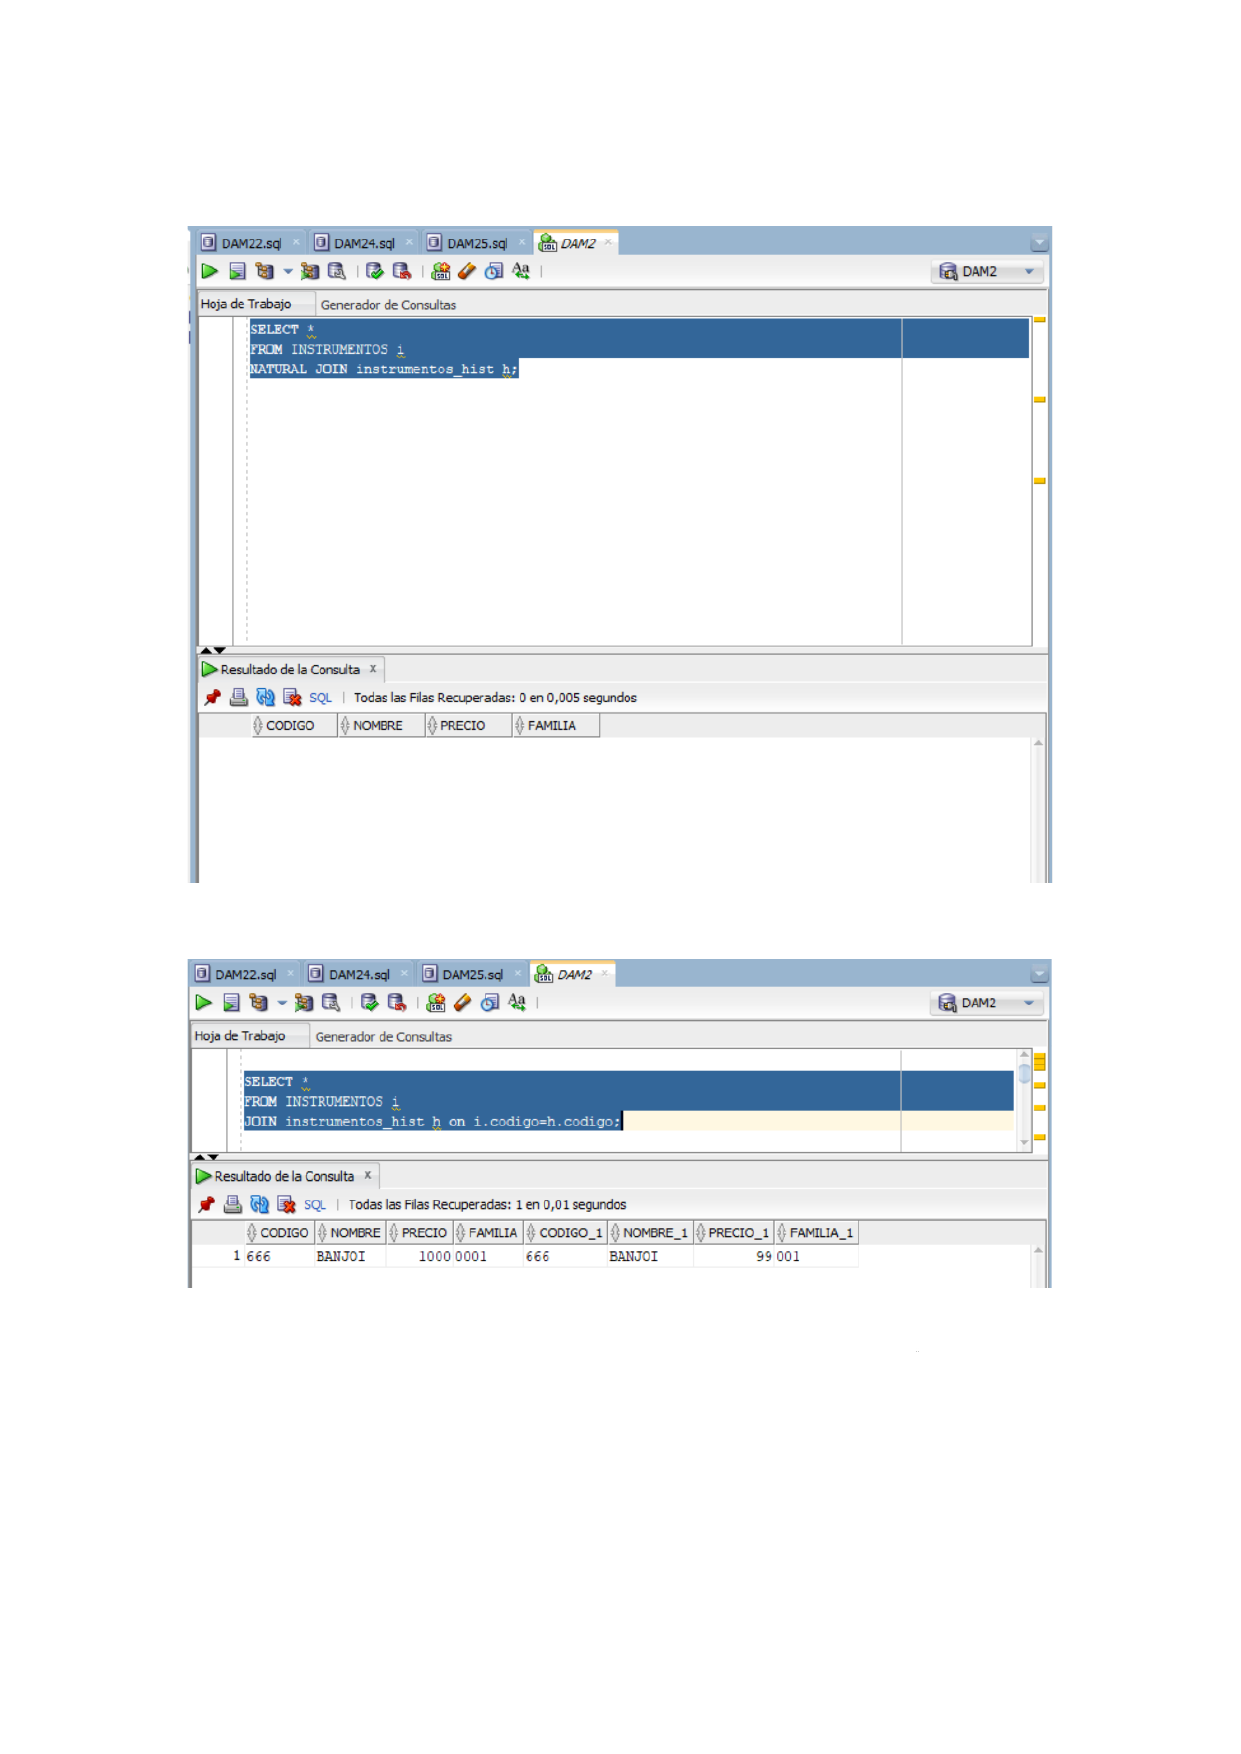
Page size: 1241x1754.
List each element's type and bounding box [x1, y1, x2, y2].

picture [187, 226, 1053, 883]
picture [187, 959, 1052, 1352]
